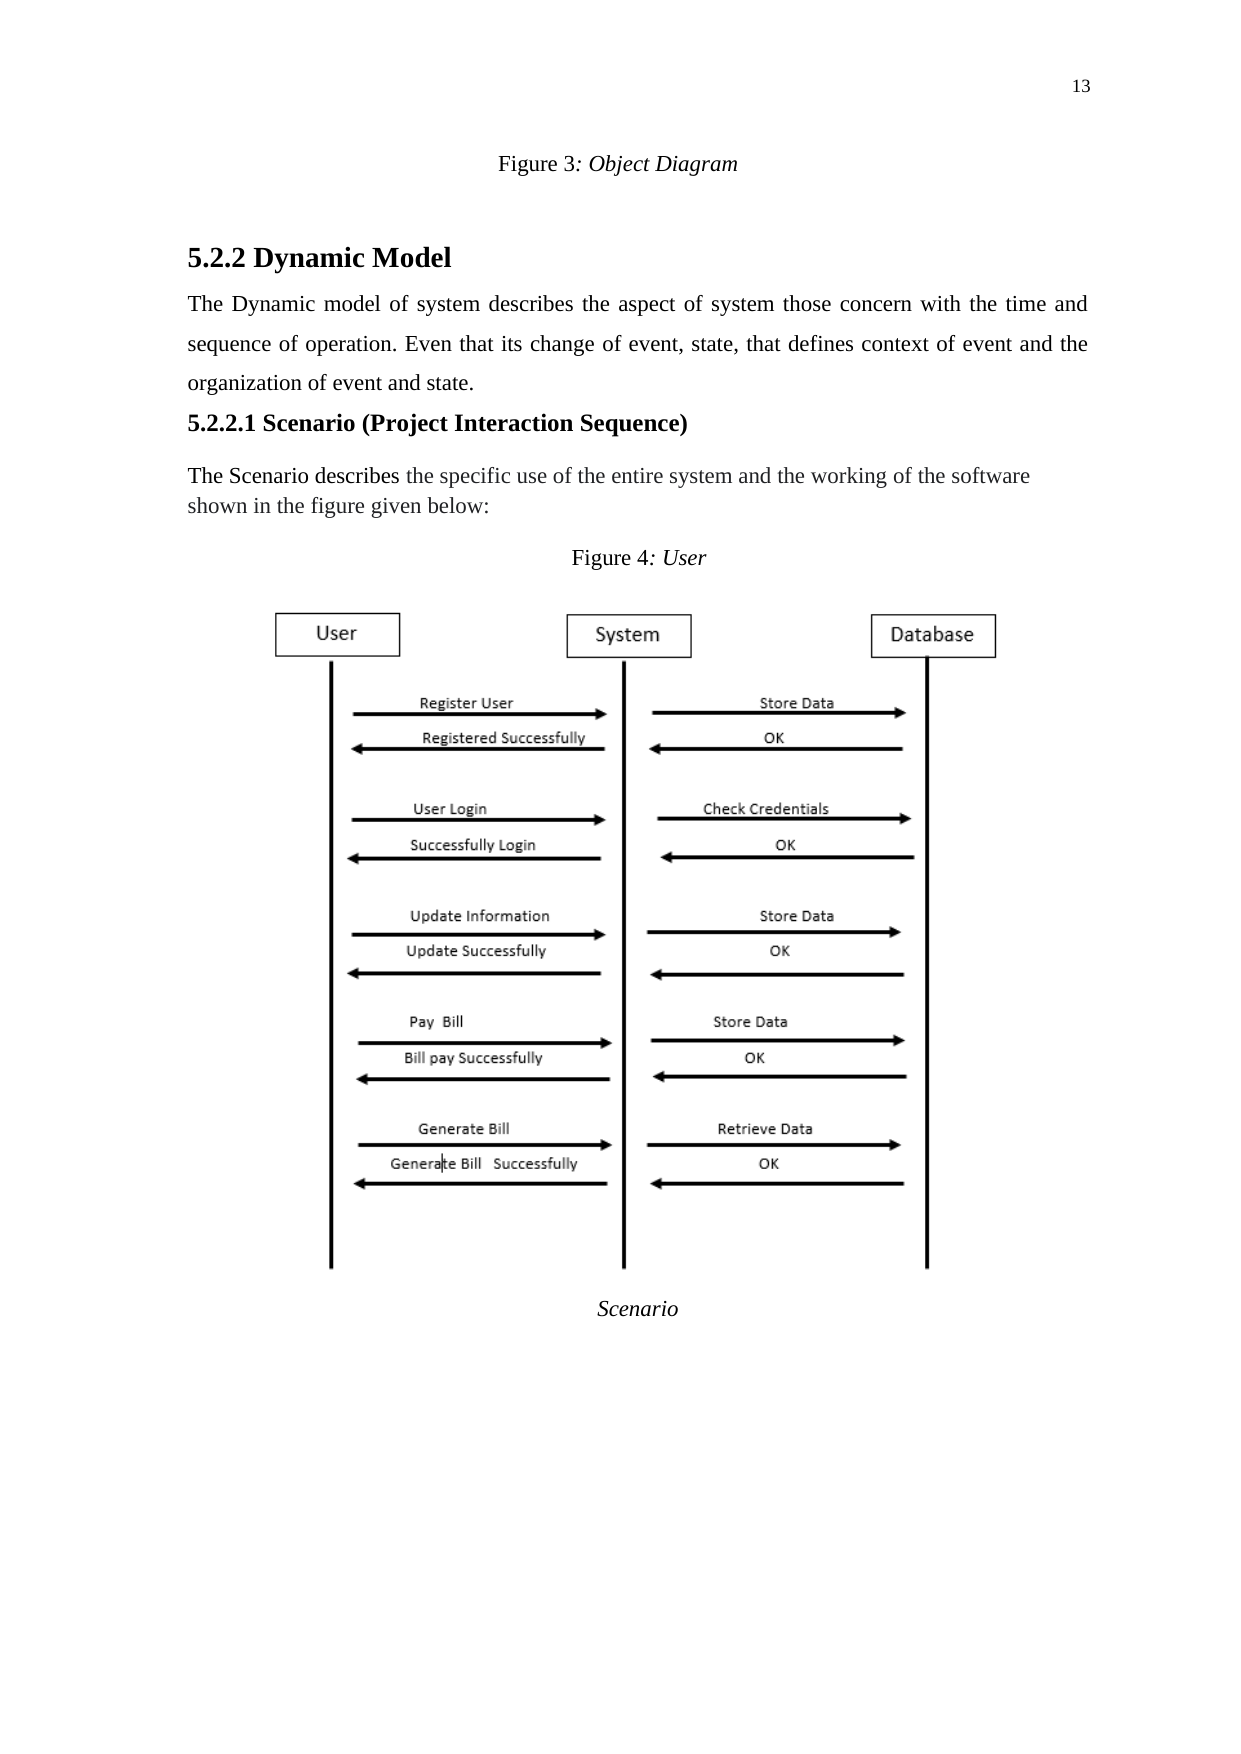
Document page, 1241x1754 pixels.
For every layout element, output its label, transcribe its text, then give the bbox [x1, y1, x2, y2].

text 5.2.2 Dynamic Model [187, 240, 1090, 273]
text 5.2.2.1 Scenario (Project Interaction Sequence) [187, 408, 1090, 437]
text The Scenario describes the specific use of the entire system and the working of the software shown in the figure given below: [187, 462, 1090, 519]
text The Dynamic model of system describes the aspect of system those concern with the time and sequence of operation. Even that its change of event, state, that defines context of event and the organization of event and state. [187, 290, 1090, 395]
picture [225, 573, 1053, 1286]
text Figure 3: Object Diagram [337, 150, 1090, 176]
